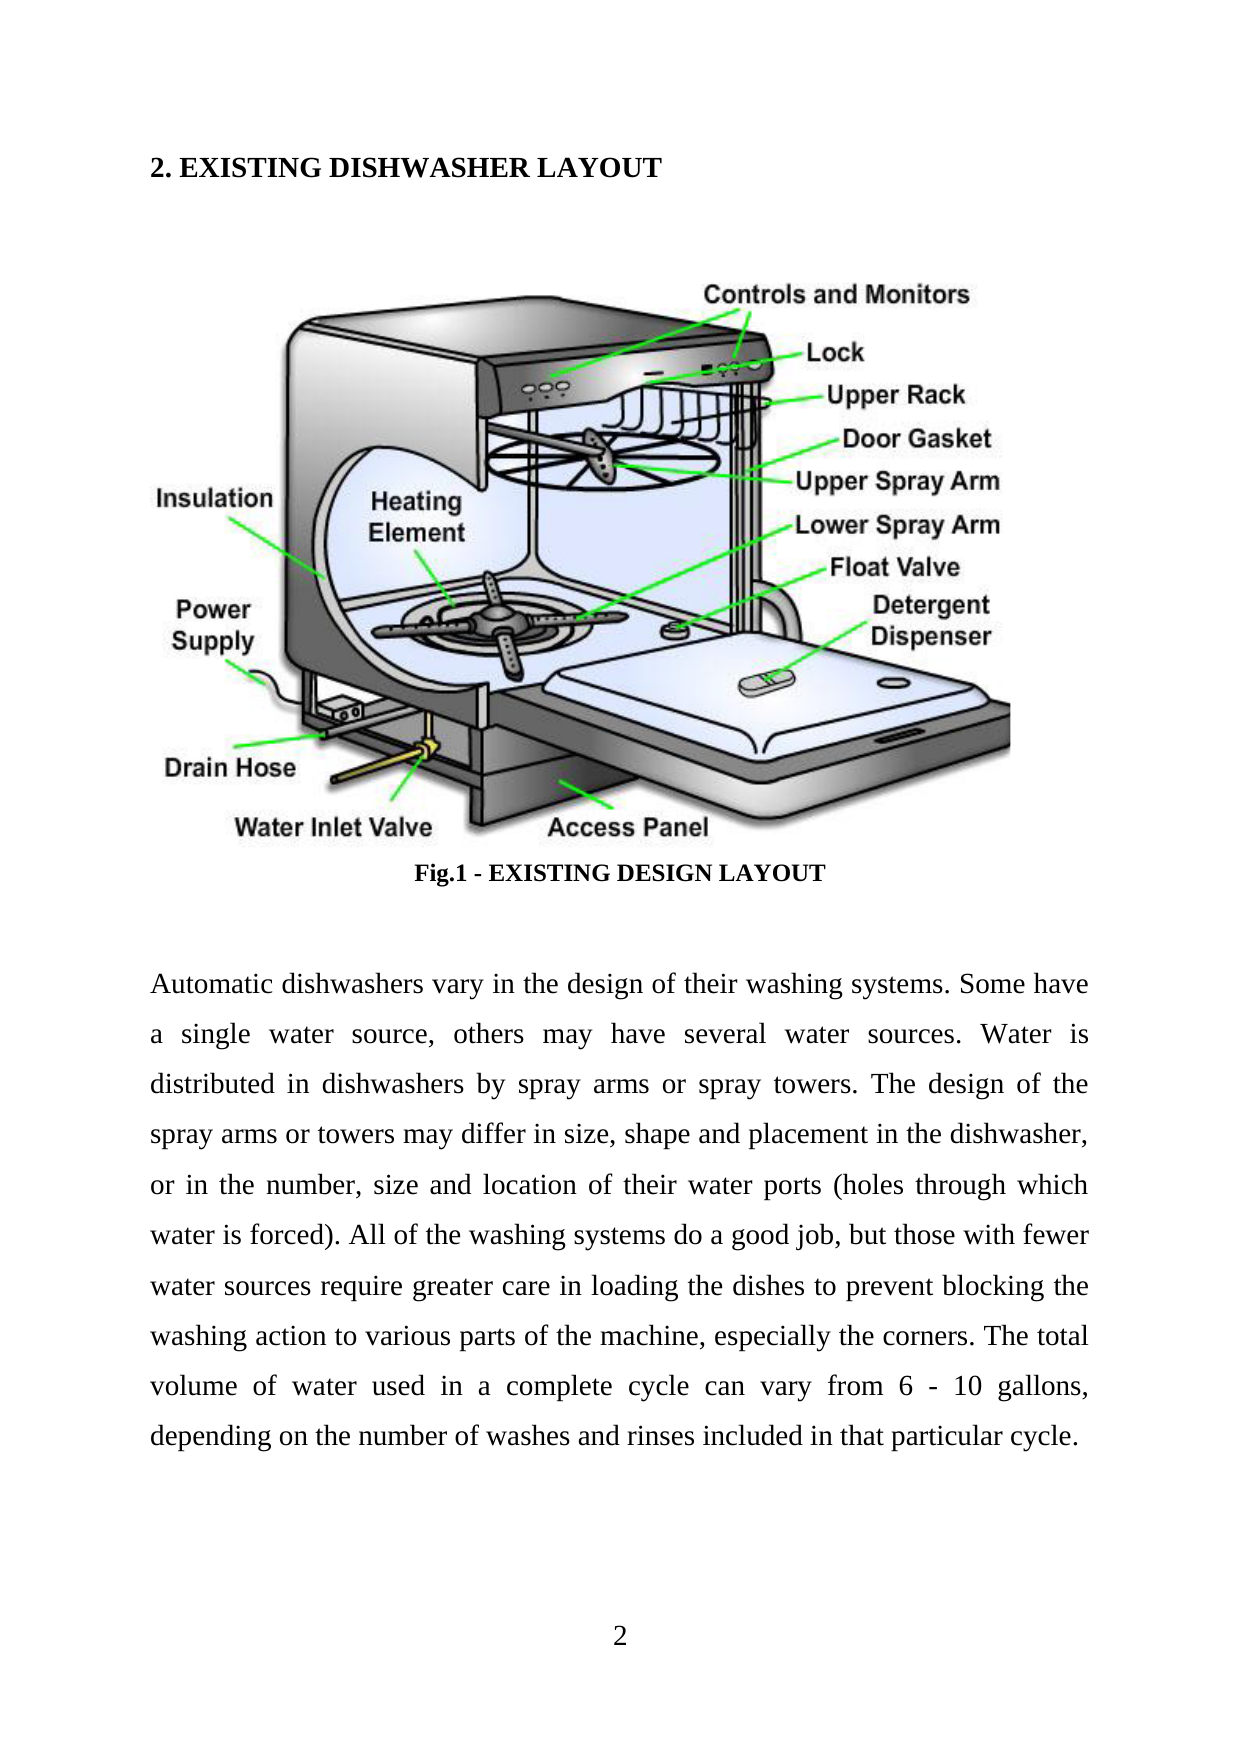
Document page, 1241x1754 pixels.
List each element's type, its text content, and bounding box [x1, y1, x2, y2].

text Fig.1 - EXISTING DESIGN LAYOUT [150, 858, 1090, 887]
text Automatic dishwashers vary in the design of their washing systems. Some have a single water source, others may have several water sources. Water is distributed in dishwashers by spray arms or spray towers. The design of the spray arms or towers may differ in size, shape and placement in the dishwasher, or in the number, size and location of their water ports (holes through which water is forced). All of the washing systems do a good job, but those with fewer water sources require greater care in loading the dishes to prevent blocking the washing action to various parts of the machine, especially the corners. The total volume of water used in a complete cycle can vary from 6 - 10 gallons, depending on the number of washes and rinses included in that particular cycle. [150, 966, 1090, 1452]
text 2. EXISTING DISHWASHER LAYOUT [150, 150, 1090, 183]
